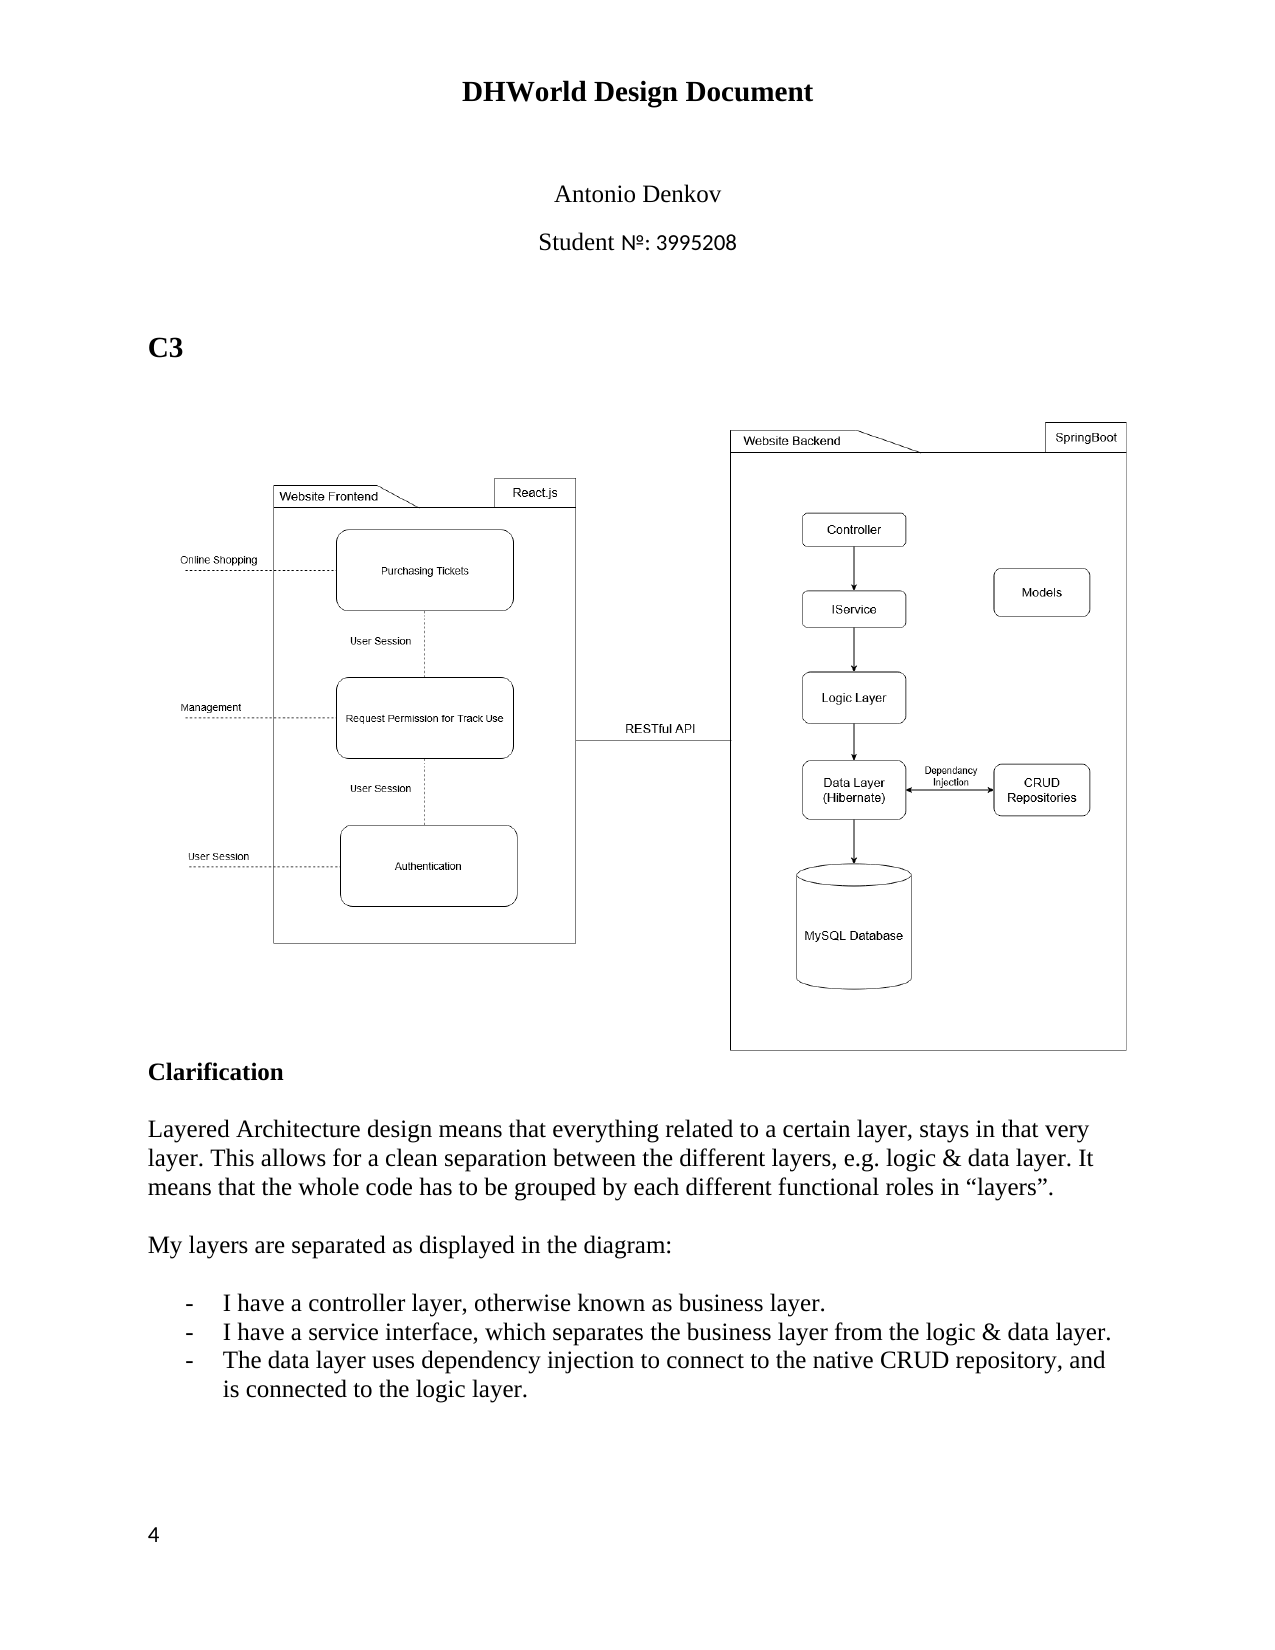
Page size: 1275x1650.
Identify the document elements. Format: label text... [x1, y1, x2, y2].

list The data layer uses dependency injection to connect to the native CRUD repository, and is connected to the logic layer. [185, 1345, 1127, 1403]
text Layered Architecture design means that everything related to a certain layer, stays in that very layer. This allows for a clean separation between the different layers, e.g. logic & data layer. It means that the whole code has to be grouped by each different functional roles in “layers”. [148, 1114, 1127, 1201]
text My layers are separated as displayed in the diagram: [148, 1230, 1127, 1259]
picture [148, 422, 1127, 1051]
list I have a service interface, which separates the business layer from the logic & data layer. [185, 1317, 1127, 1345]
text Clarification [148, 1057, 1127, 1085]
list I have a controller layer, otherwise known as business layer. [185, 1288, 1127, 1317]
text C3 [148, 330, 1127, 363]
